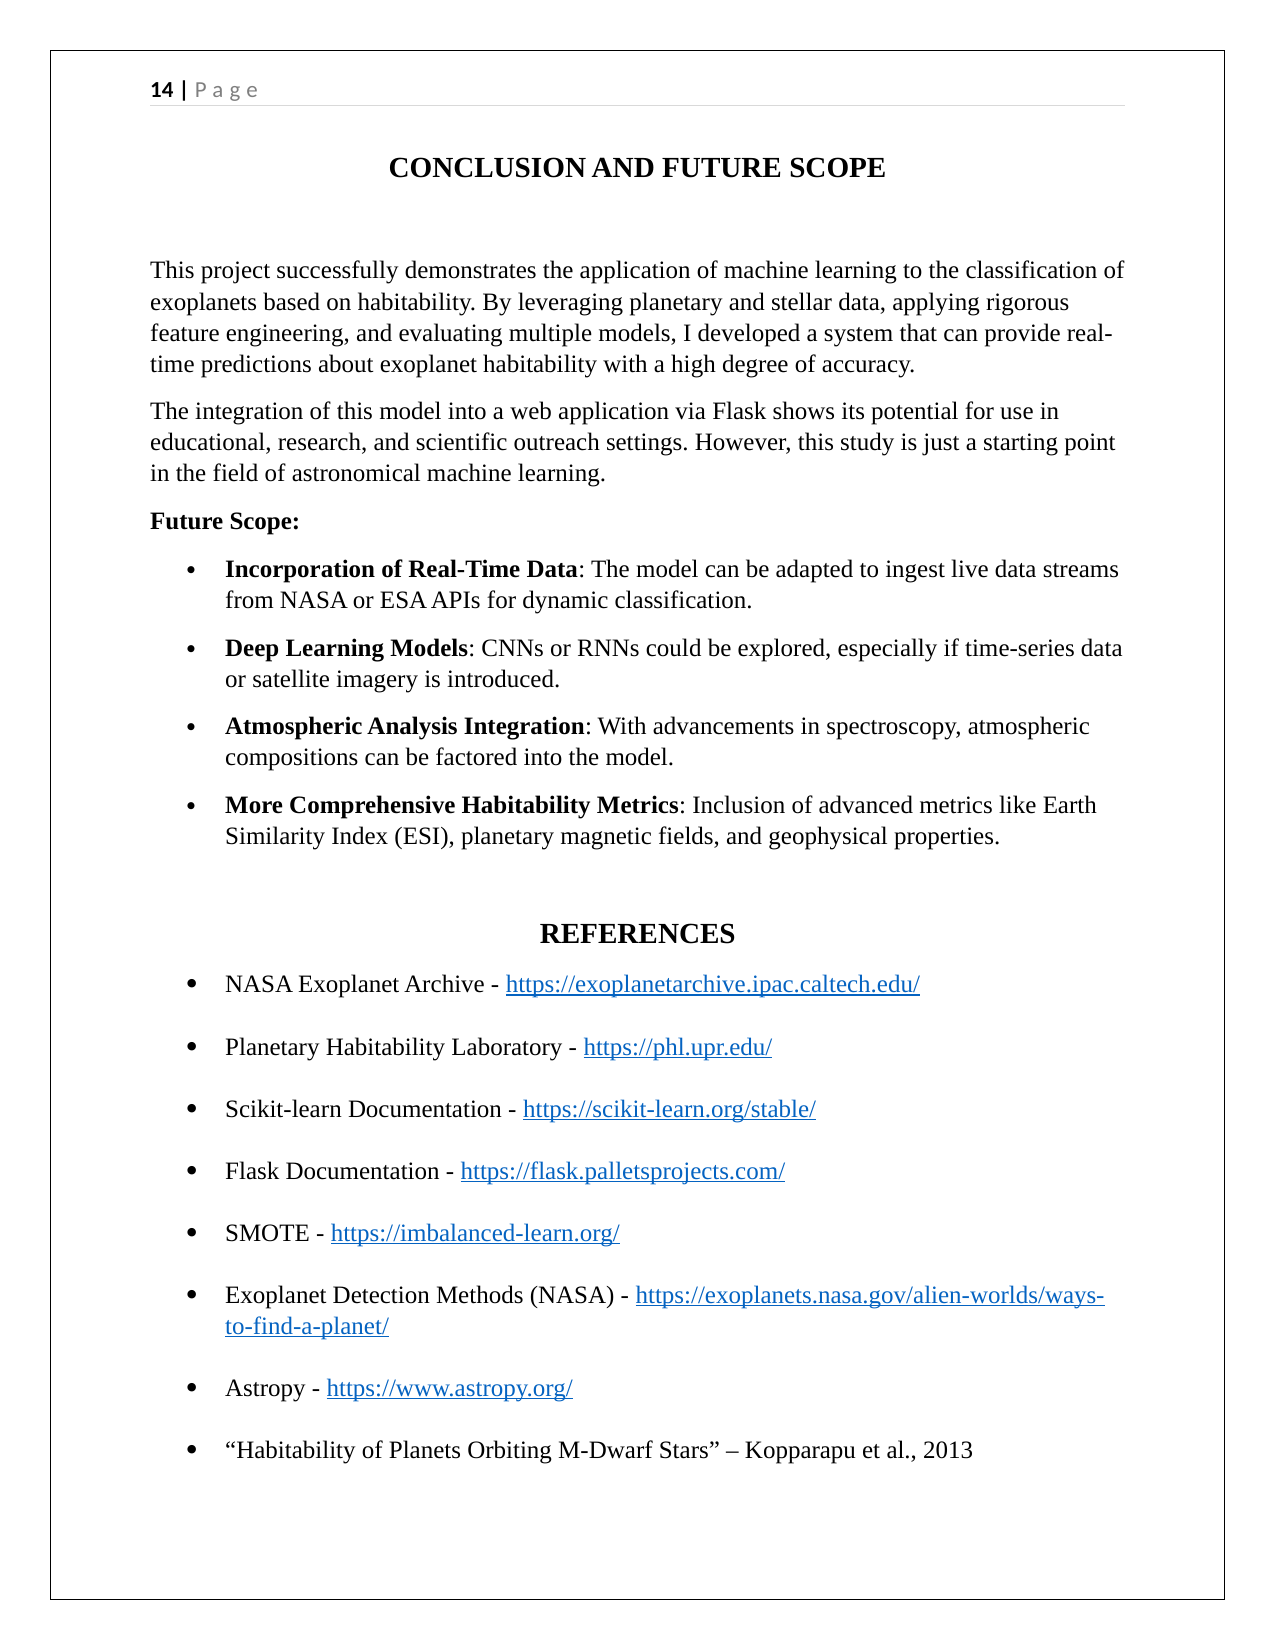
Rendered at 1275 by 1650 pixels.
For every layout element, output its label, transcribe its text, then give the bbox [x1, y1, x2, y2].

text CONCLUSION AND FUTURE SCOPE [150, 150, 1125, 183]
text The integration of this model into a web application via Flask shows its potential for use in educational, research, and scientific outreach settings. However, this study is just a starting point in the field of astronomical machine learning. [150, 396, 1125, 487]
list Incorporation of Real-Time Data: The model can be adapted to ingest live data streams from NASA or ESA APIs for dynamic classification. [187, 554, 1125, 614]
text Future Scope: [150, 506, 1125, 535]
text REFERENCES [150, 917, 1125, 950]
list Atmospheric Analysis Integration: With advancements in spectroscopy, atmospheric compositions can be factored into the model. [187, 711, 1125, 771]
list More Comprehensive Habitability Metrics: Inclusion of advanced metrics like Earth Similarity Index (ESI), planetary magnetic fields, and geophysical properties. [187, 790, 1125, 850]
list Planetary Habitability Laboratory - https://phl.upr.edu/ [187, 1032, 1125, 1060]
list Exoplanet Detection Methods (NASA) - https://exoplanets.nasa.gov/alien-worlds/ways-to-find-a-planet/ [187, 1280, 1125, 1340]
list Deep Learning Models: CNNs or RNNs could be explored, especially if time-series data or satellite imagery is introduced. [187, 633, 1125, 692]
list SMOTE - https://imbalanced-learn.org/ [187, 1218, 1125, 1247]
list NASA Exoplanet Archive - https://exoplanetarchive.ipac.caltech.edu/ [187, 969, 1125, 998]
list “Habitability of Planets Orbiting M-Dwarf Stars” – Kopparapu et al., 2013 [187, 1435, 1125, 1464]
list Astropy - https://www.astropy.org/ [187, 1373, 1125, 1402]
list Flask Documentation - https://flask.palletsprojects.com/ [187, 1156, 1125, 1184]
text This project successfully demonstrates the application of machine learning to the classification of exoplanets based on habitability. By leveraging planetary and stellar data, applying rigorous feature engineering, and evaluating multiple models, I developed a system that can provide real-time predictions about exoplanet habitability with a high degree of accuracy. [150, 256, 1125, 377]
list Scikit-learn Documentation - https://scikit-learn.org/stable/ [187, 1094, 1125, 1122]
